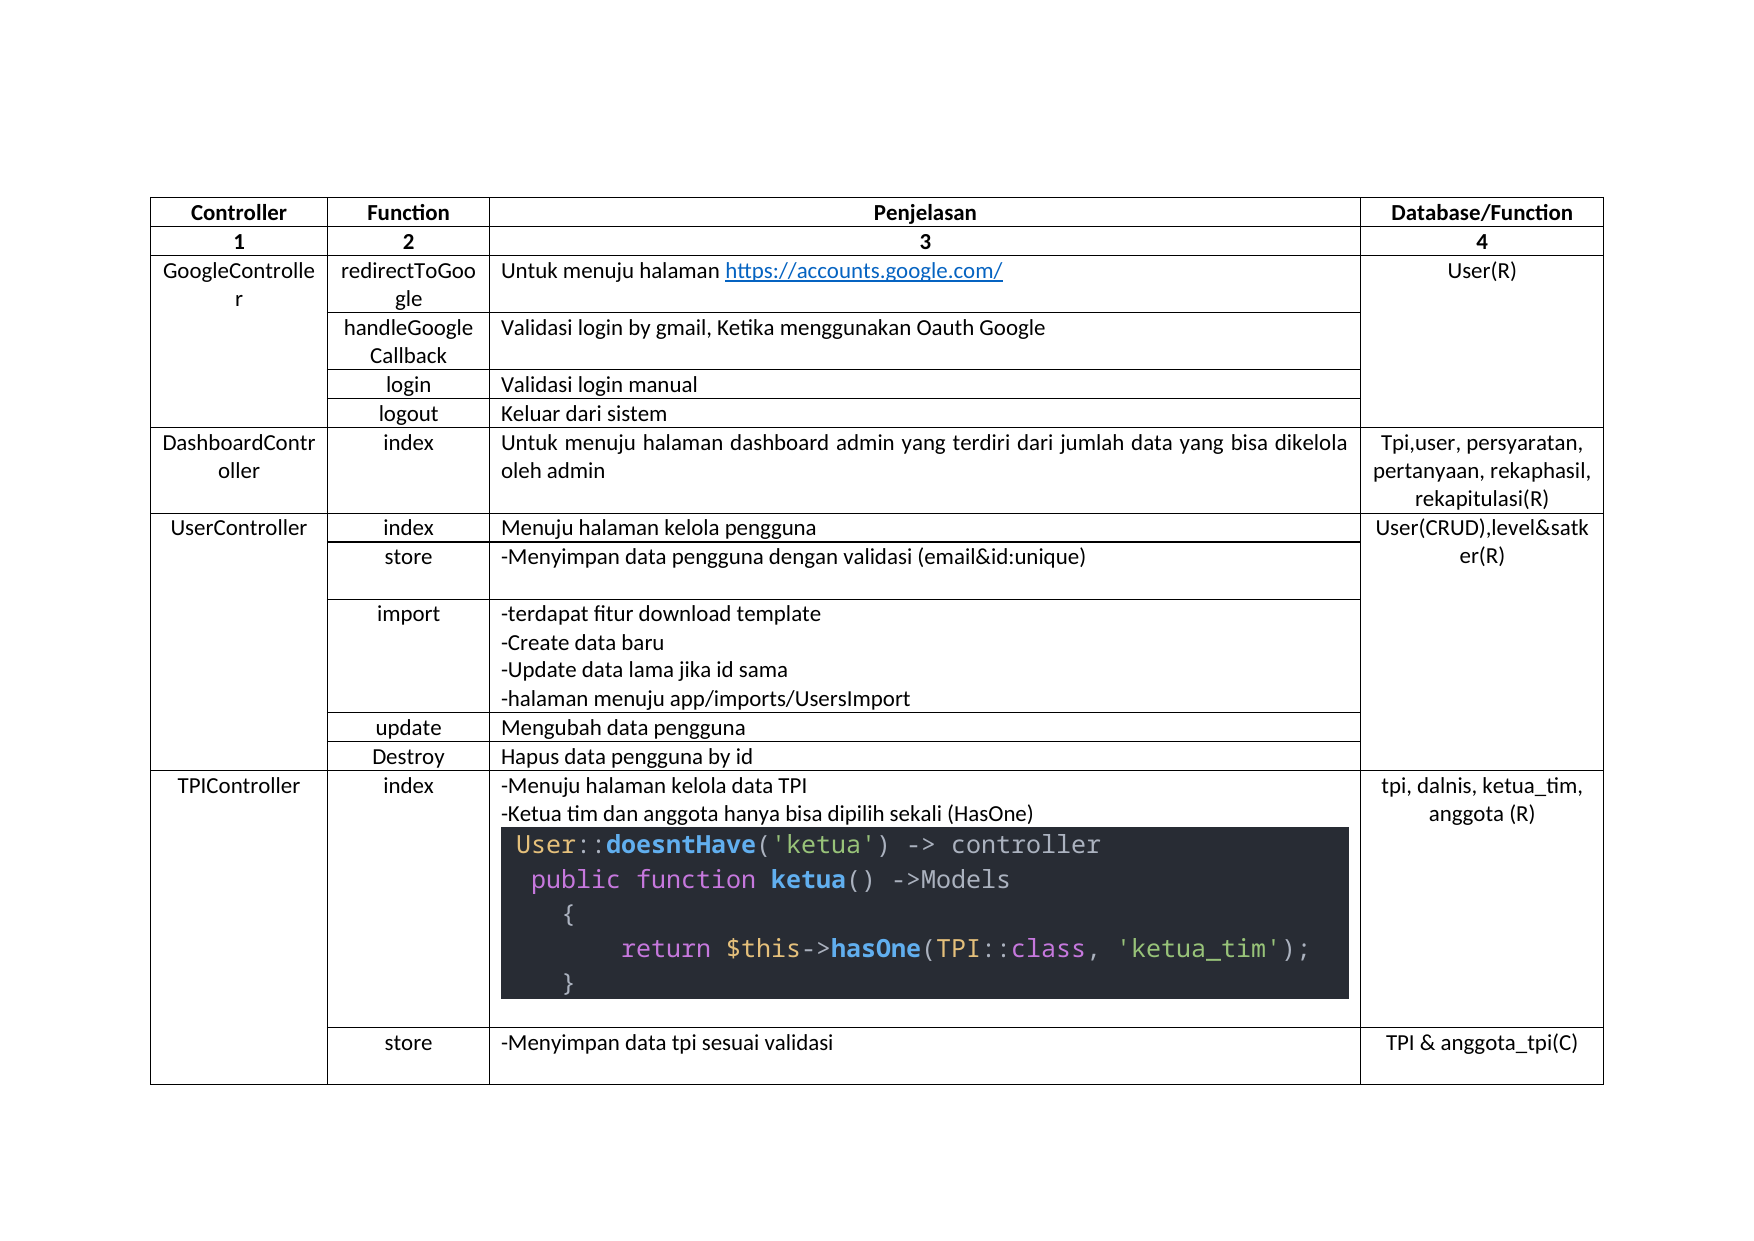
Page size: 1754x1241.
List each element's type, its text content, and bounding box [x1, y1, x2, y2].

table_cell -Menuju halaman kelola data TPI -Ketua tim dan anggota hanya bisa dipilih sekali (HasOne) User::doesntHave('ketua') -> controller public function ketua() ->Models { return $this->hasOne(TPI::class, 'ketua_tim'); } [490, 771, 1360, 1027]
table_cell index [328, 771, 489, 1027]
table_cell store [328, 543, 489, 598]
table_cell store [328, 1028, 489, 1084]
table_header Controller [151, 198, 327, 226]
table_cell handleGoogleCallback [328, 313, 489, 369]
table_header Database/Function [1361, 198, 1603, 226]
table_cell 2 [328, 227, 489, 255]
table_cell 3 [490, 227, 1360, 255]
table_cell import [328, 600, 489, 712]
table_cell redirectToGoogle [328, 256, 489, 312]
table_cell DashboardController [151, 428, 327, 512]
table_cell update [328, 713, 489, 741]
table_header Function [328, 198, 489, 226]
table_cell TPIController [151, 771, 327, 1084]
table_cell Untuk menuju halaman https://accounts.google.com/ [490, 256, 1360, 312]
table_cell User(R) [1361, 256, 1603, 427]
table_cell login [328, 370, 489, 398]
table_cell index [328, 428, 489, 512]
table_cell -Menyimpan data pengguna dengan validasi (email&id:unique) [490, 543, 1360, 598]
table_cell GoogleController [151, 256, 327, 427]
table_cell Destroy [328, 742, 489, 770]
table_cell User(CRUD),level&satker(R) [1361, 514, 1603, 770]
table_header Penjelasan [490, 198, 1360, 226]
table_cell -Menyimpan data tpi sesuai validasi [490, 1028, 1360, 1084]
table_cell TPI & anggota_tpi(C) [1361, 1028, 1603, 1084]
table_cell Validasi login by gmail, Ketika menggunakan Oauth Google [490, 313, 1360, 369]
table_cell UserController [151, 514, 327, 770]
table_cell Menuju halaman kelola pengguna [490, 514, 1360, 541]
table_cell Mengubah data pengguna [490, 713, 1360, 741]
table_cell Untuk menuju halaman dashboard admin yang terdiri dari jumlah data yang bisa dikelola oleh admin [490, 428, 1360, 512]
table_cell Validasi login manual [490, 370, 1360, 398]
table_cell Keluar dari sistem [490, 399, 1360, 427]
table_cell tpi, dalnis, ketua_tim, anggota (R) [1361, 771, 1603, 1027]
table_cell Tpi,user, persyaratan, pertanyaan, rekaphasil, rekapitulasi(R) [1361, 428, 1603, 512]
table_cell 1 [151, 227, 327, 255]
table_cell Hapus data pengguna by id [490, 742, 1360, 770]
table_cell 4 [1361, 227, 1603, 255]
table_cell -terdapat fitur download template -Create data baru -Update data lama jika id sama -halaman menuju app/imports/UsersImport [490, 600, 1360, 712]
table_cell index [328, 514, 489, 541]
table_cell logout [328, 399, 489, 427]
